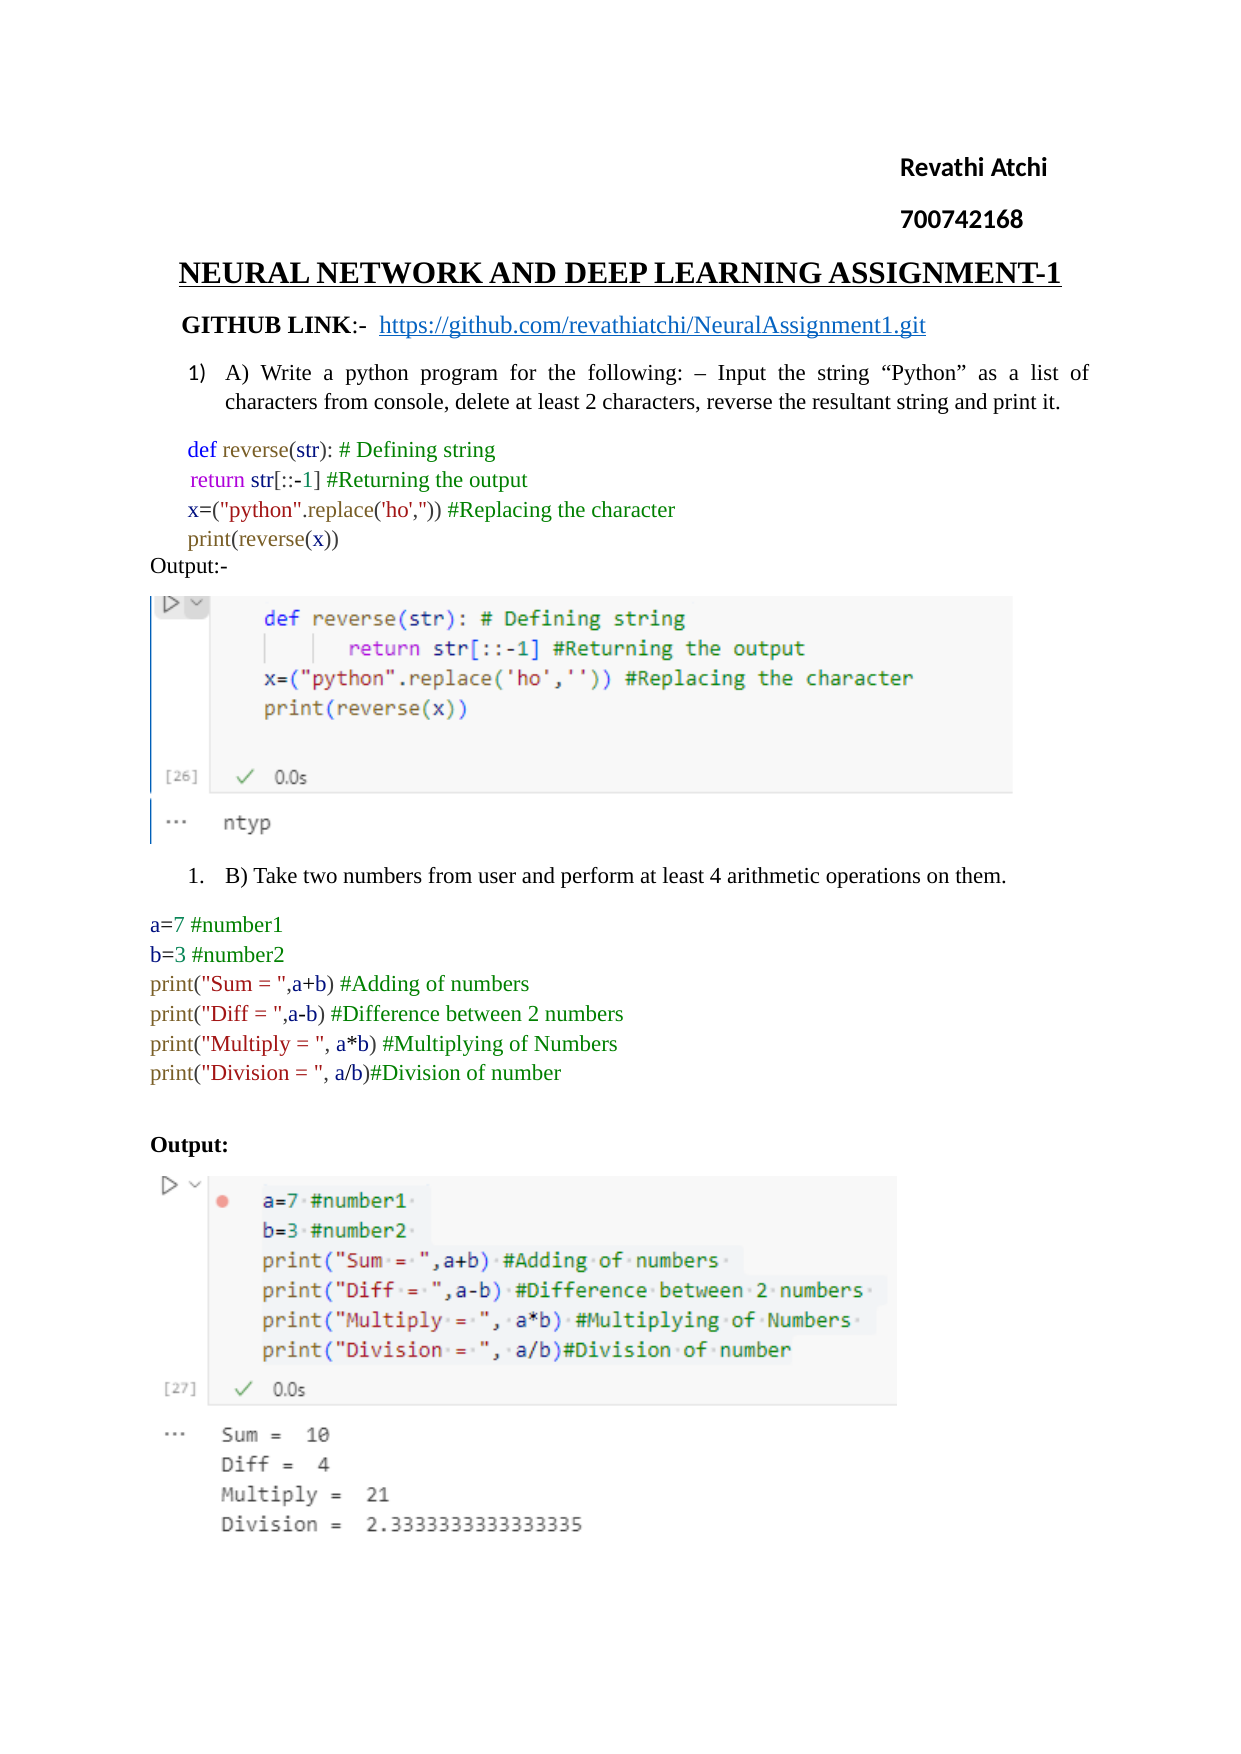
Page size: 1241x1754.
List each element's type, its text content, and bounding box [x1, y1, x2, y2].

text x=("python".replace('ho','')) #Replacing the character [150, 492, 1090, 522]
text return str[::-1] #Returning the output [150, 463, 1090, 492]
text Output:- [150, 552, 1090, 578]
text NEURAL NETWORK AND DEEP LEARNING ASSIGNMENT-1 [150, 254, 1090, 291]
text print("Sum = ",a+b) #Adding of numbers [150, 967, 1090, 997]
text GITHUB LINK:- https://github.com/revathiatchi/NeuralAssignment1.git [150, 310, 1090, 339]
text a=7 #number1 [150, 908, 1090, 937]
text Output: [150, 1131, 1090, 1157]
text print("Diff = ",a-b) #Difference between 2 numbers [150, 997, 1090, 1026]
text def reverse(str): # Defining string [187, 433, 1090, 463]
text 700742168 [900, 202, 1090, 235]
text print(reverse(x)) [150, 522, 1090, 552]
text print("Division = ", a/b)#Division of number [150, 1056, 1090, 1086]
text Revathi Atchi [900, 150, 1090, 183]
list B) Take two numbers from user and perform at least 4 arithmetic operations on them. [187, 862, 1090, 889]
text print("Multiply = ", a*b) #Multiplying of Numbers [150, 1026, 1090, 1056]
text b=3 #number2 [150, 937, 1090, 967]
list A) Write a python program for the following: – Input the string “Python” as a list of characters from console, delete at least 2 characters, reverse the resultant string and print it. [187, 358, 1090, 414]
